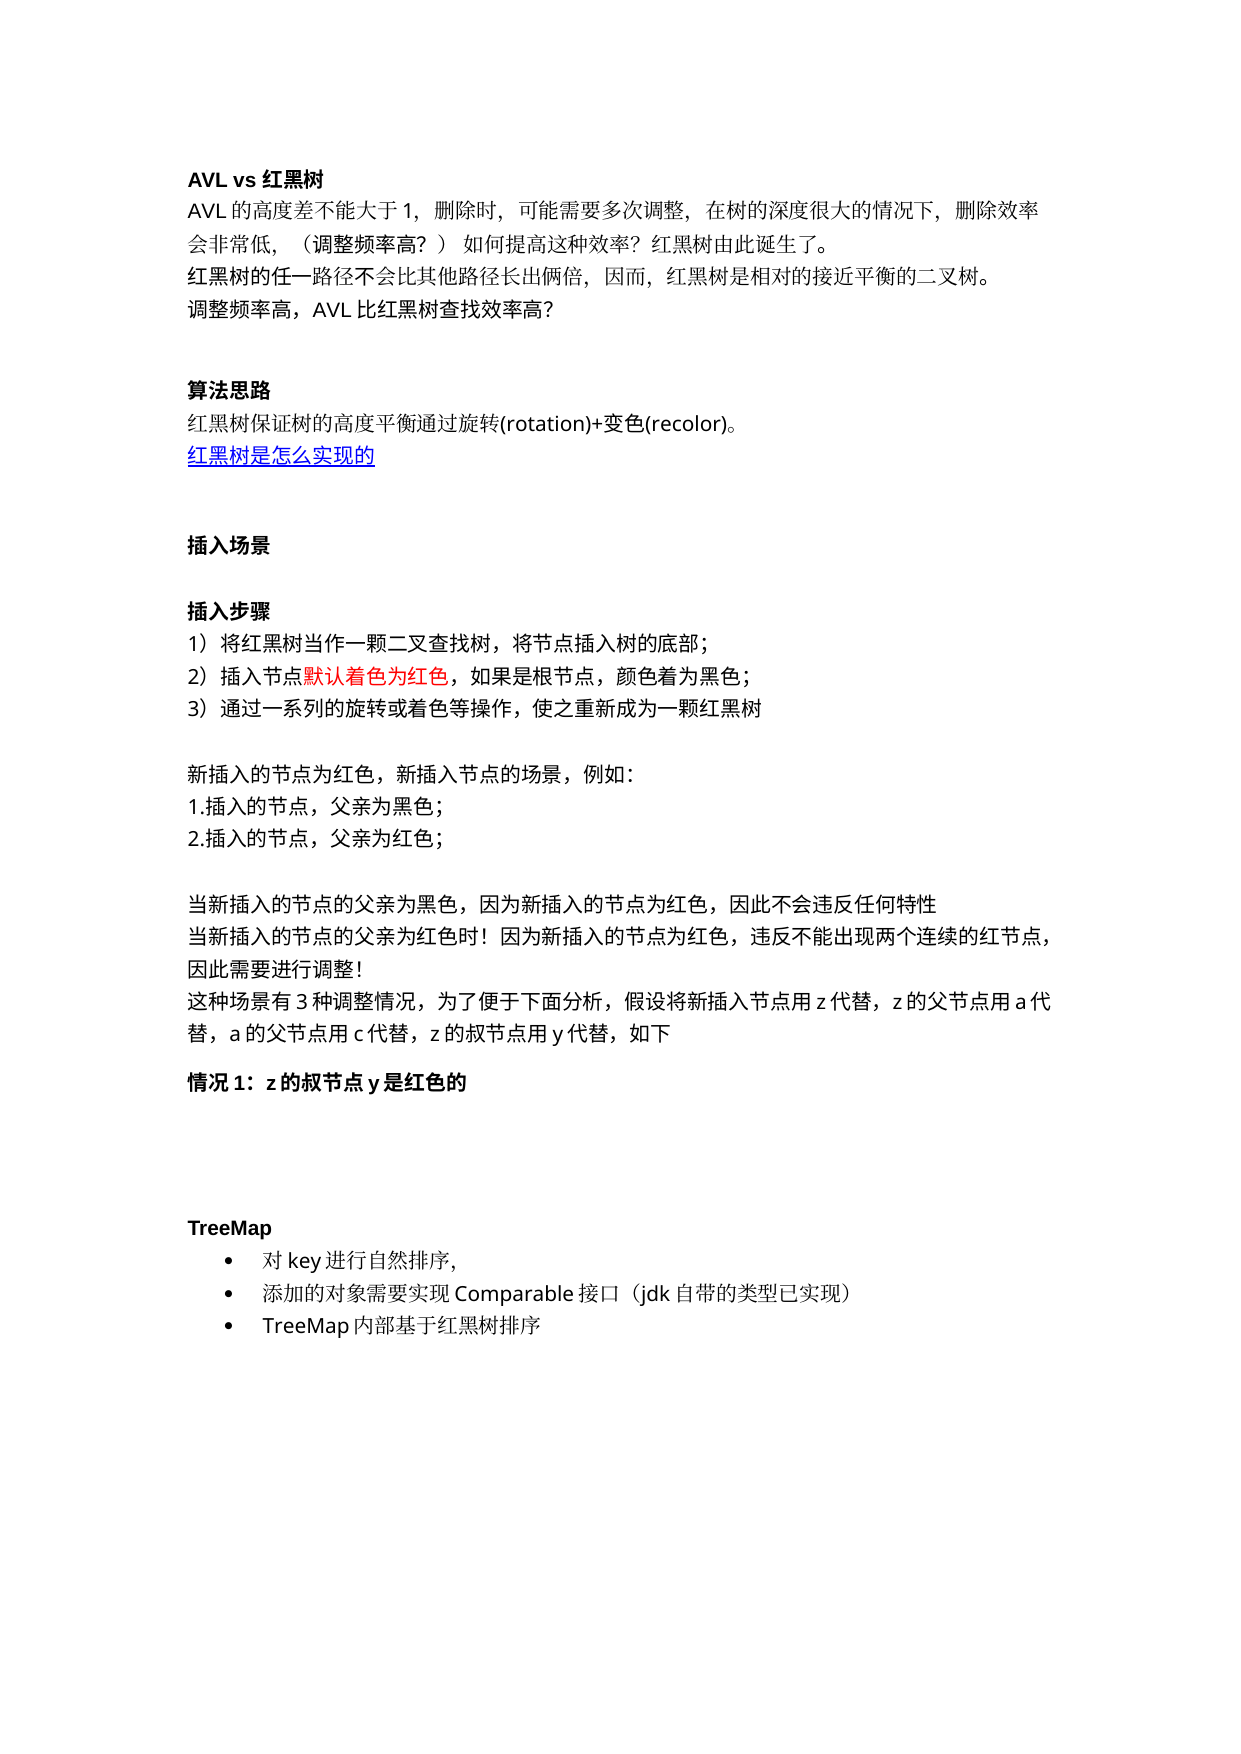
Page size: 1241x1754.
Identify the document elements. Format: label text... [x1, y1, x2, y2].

text 1.插入的节点，父亲为黑色； [187, 789, 1053, 822]
text TreeMap [187, 1212, 1053, 1244]
text AVL的高度差不能大于1，删除时，可能需要多次调整，在树的深度很大的情况下，删除效率会非常低，（调整频率高？） 如何提高这种效率？红黑树由此诞生了。 [187, 194, 1053, 259]
text 当新插入的节点的父亲为黑色，因为新插入的节点为红色，因此不会违反任何特性 [187, 887, 1053, 919]
text 算法思路 [187, 373, 1053, 406]
text 这种场景有3种调整情况，为了便于下面分析，假设将新插入节点用z代替，z的父节点用a代替，a的父节点用c代替，z的叔节点用y代替，如下 [187, 984, 1053, 1049]
text 2）插入节点默认着色为红色，如果是根节点，颜色着为黑色； [187, 659, 1053, 692]
subtitle 插入场景 [187, 528, 1053, 561]
text AVL vs 红黑树 [187, 162, 1053, 194]
text 2.插入的节点，父亲为红色； [187, 822, 1053, 854]
list 添加的对象需要实现Comparable接口（jdk自带的类型已实现） [225, 1277, 1053, 1309]
text 3）通过一系列的旋转或着色等操作，使之重新成为一颗红黑树 [187, 692, 1053, 724]
list TreeMap内部基于红黑树排序 [225, 1309, 1053, 1342]
text 情况1：z的叔节点y是红色的 [187, 1065, 1053, 1098]
text 1）将红黑树当作一颗二叉查找树，将节点插入树的底部； [187, 627, 1053, 659]
list 对key进行自然排序， [225, 1244, 1053, 1277]
text 红黑树保证树的高度平衡通过旋转(rotation)+变色(recolor)。 [187, 406, 1053, 438]
text 调整频率高，AVL比红黑树查找效率高？ [187, 292, 1053, 324]
text 当新插入的节点的父亲为红色时！因为新插入的节点为红色，违反不能出现两个连续的红节点，因此需要进行调整！ [187, 919, 1053, 984]
text 新插入的节点为红色，新插入节点的场景，例如： [187, 757, 1053, 789]
text 红黑树的任一路径不会比其他路径长出俩倍，因而，红黑树是相对的接近平衡的二叉树。 [187, 259, 1053, 292]
text 红黑树是怎么实现的 [187, 438, 1053, 471]
text 插入步骤 [187, 594, 1053, 627]
